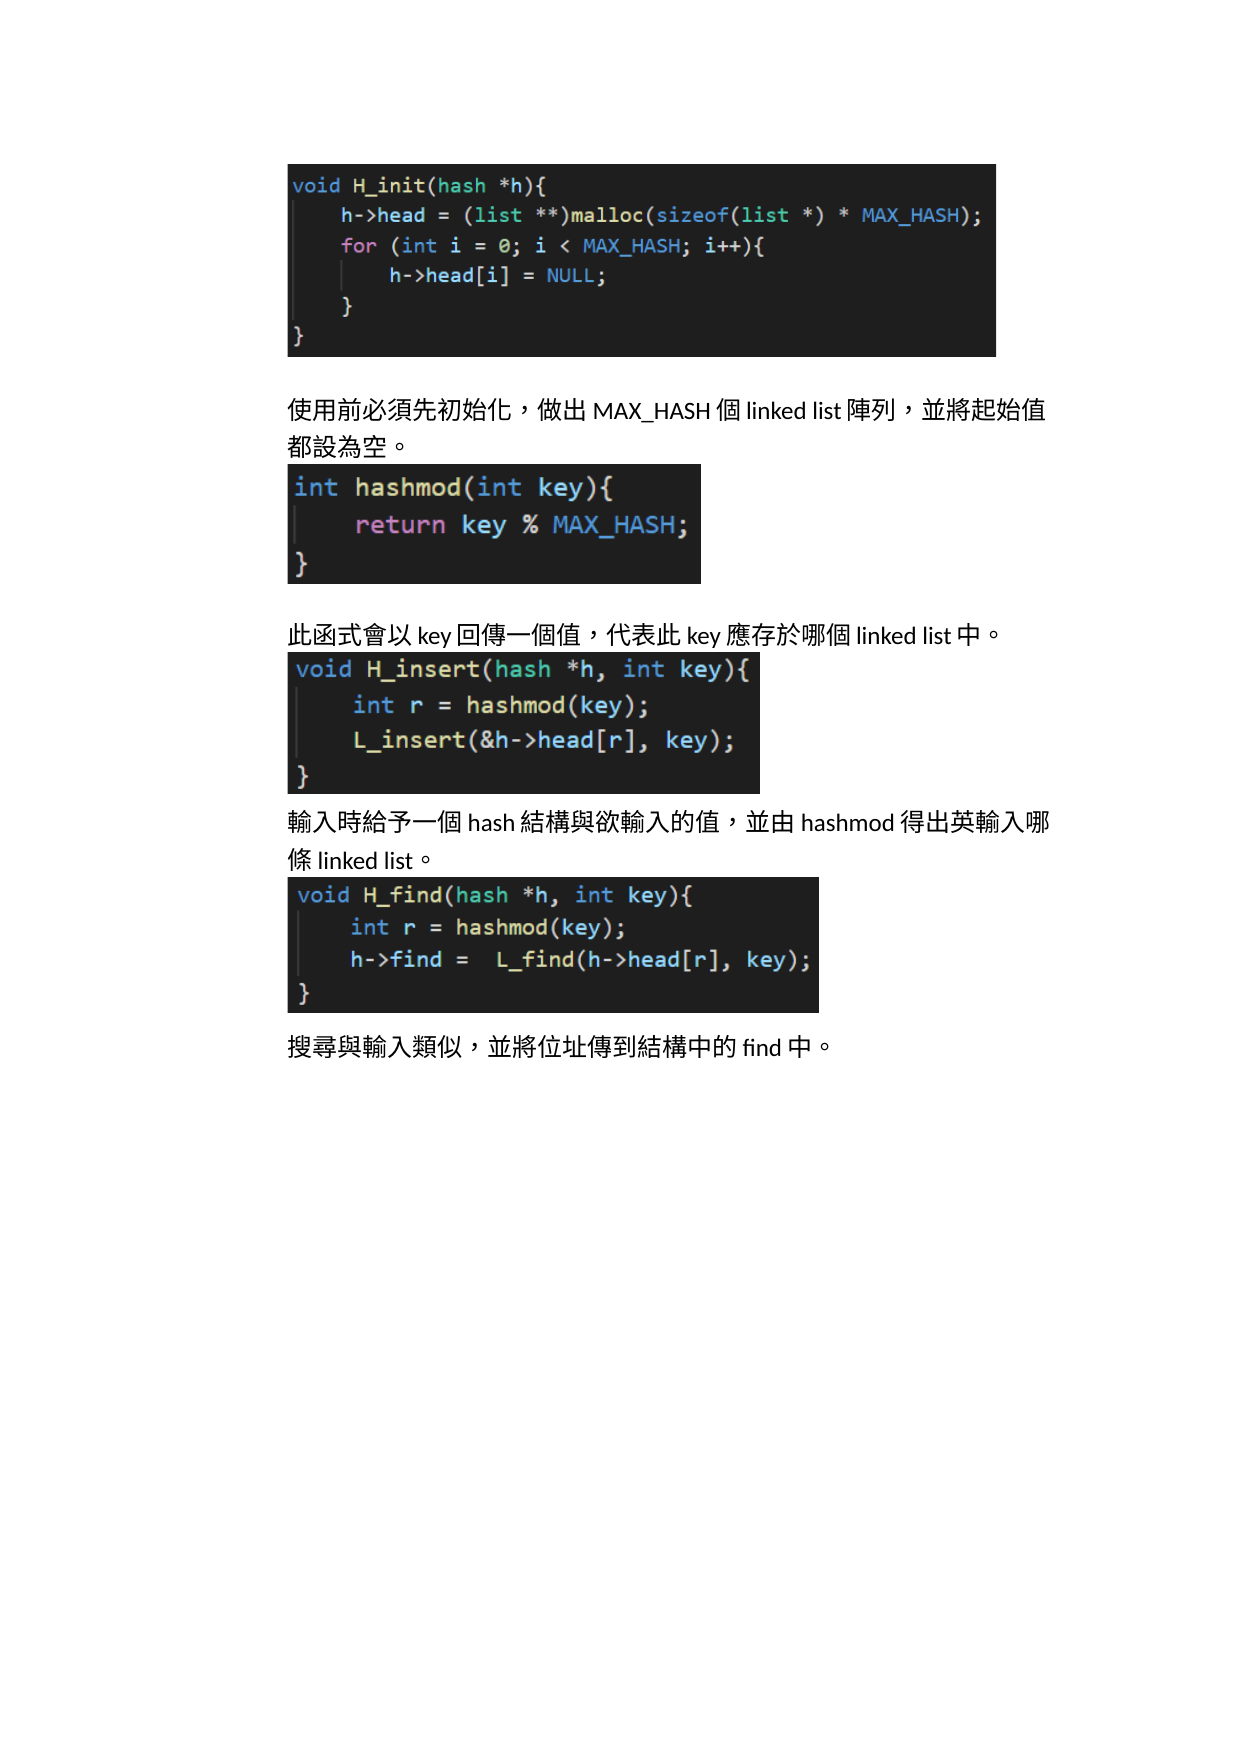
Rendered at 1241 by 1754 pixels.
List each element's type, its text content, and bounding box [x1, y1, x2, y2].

list 搜尋與輸入類似，並將位址傳到結構中的find中。 [287, 1027, 1053, 1064]
list 使用前必須先初始化，做出MAX_HASH個linked list陣列，並將起始值都設為空。 [287, 389, 1053, 464]
picture [287, 464, 701, 584]
list 輸入時給予一個hash結構與欲輸入的值，並由hashmod得出英輸入哪條linked list。 [287, 802, 1053, 877]
picture [287, 652, 760, 794]
picture [287, 877, 819, 1013]
list 此函式會以key回傳一個值，代表此key應存於哪個linked list中。 [287, 614, 1053, 652]
picture [287, 164, 997, 357]
